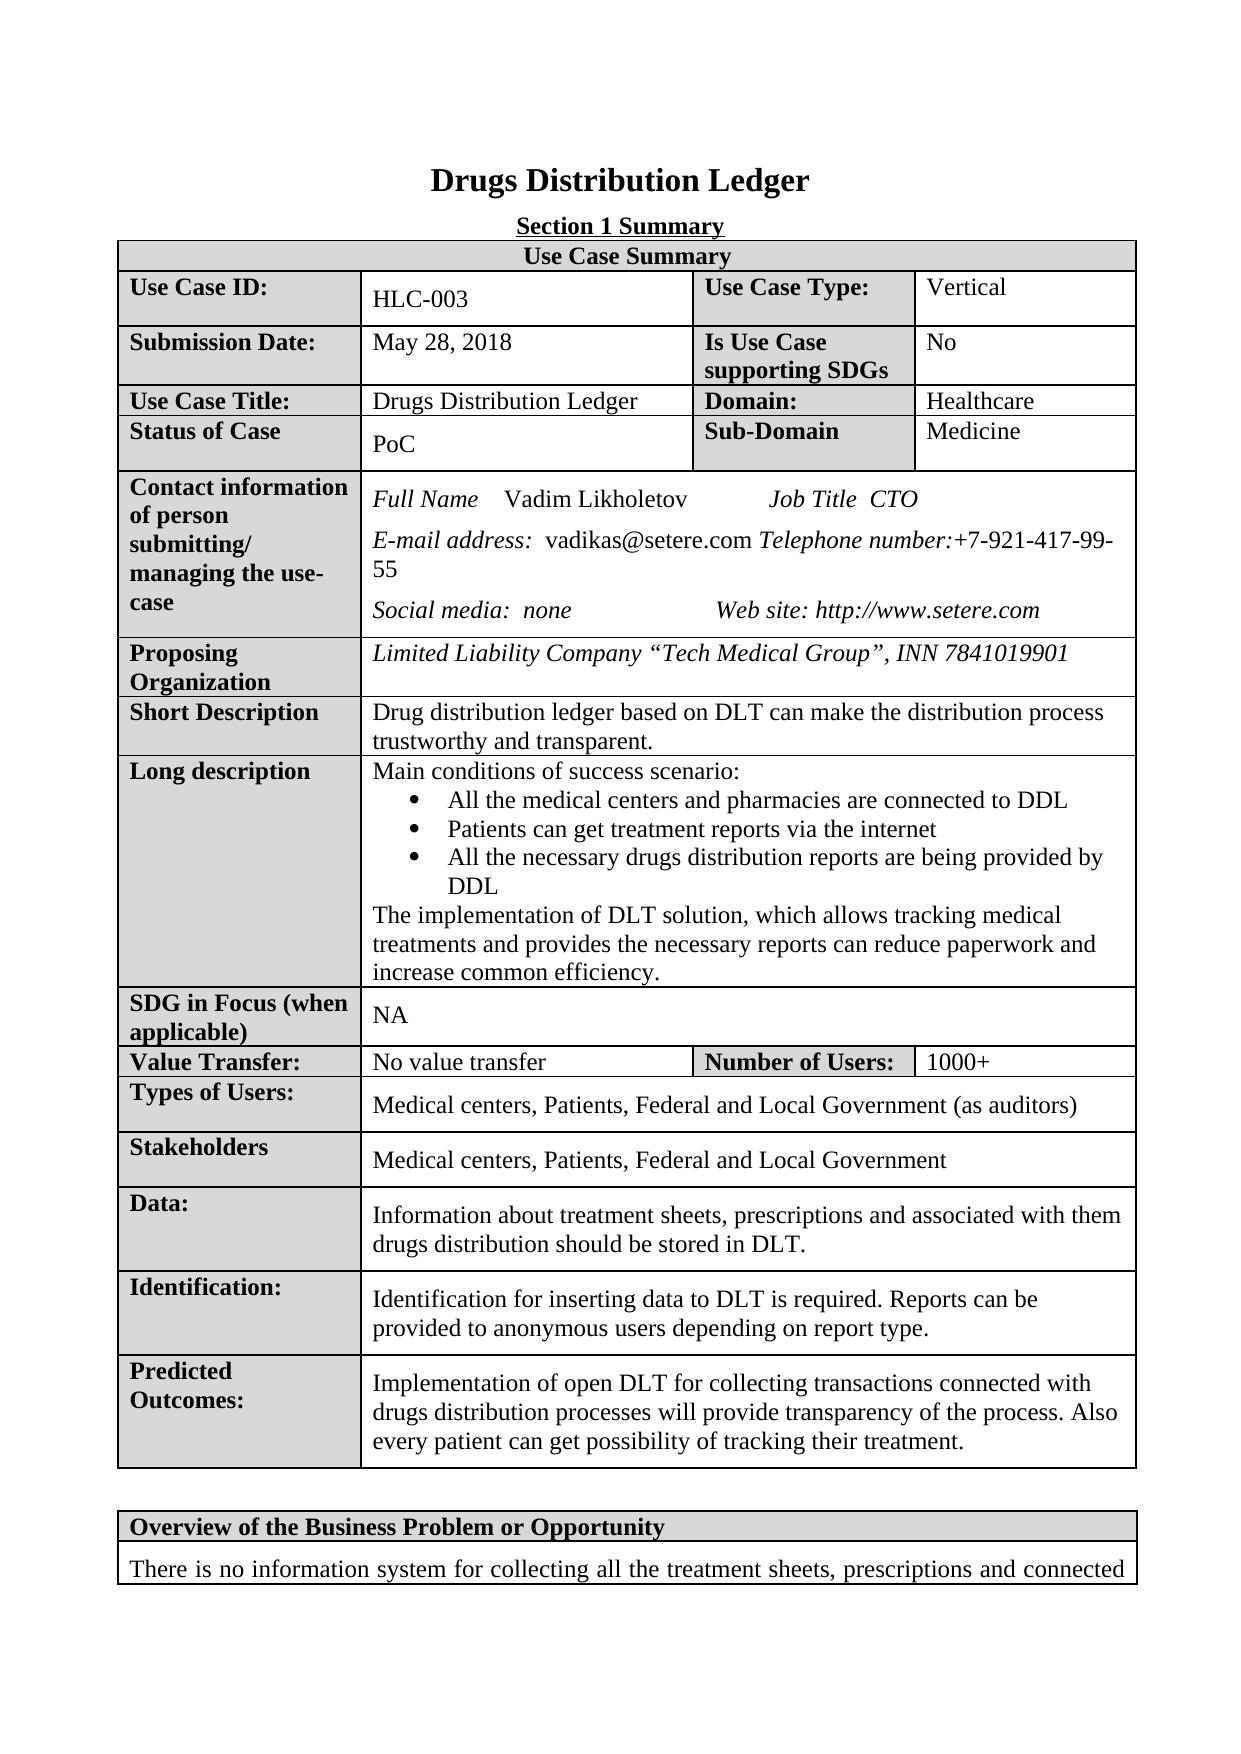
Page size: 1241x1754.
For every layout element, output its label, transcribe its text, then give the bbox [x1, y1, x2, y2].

table_cell Implementation of open DLT for collecting transactions connected with drugs distribution processes will provide transparency of the process. Also every patient can get possibility of tracking their treatment. [362, 1356, 1135, 1467]
text Drugs Distribution Ledger [118, 160, 1122, 198]
table_cell PoC [362, 416, 692, 470]
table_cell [119, 1542, 1136, 1583]
table_cell Short Description [119, 697, 360, 755]
table_cell Identification: [119, 1272, 360, 1354]
table_header Use Case Summary [119, 241, 1135, 270]
table_cell Is Use Case supporting SDGs [694, 327, 914, 384]
table_cell Types of Users: [119, 1077, 360, 1131]
table_cell Data: [119, 1188, 360, 1270]
table_cell Information about treatment sheets, prescriptions and associated with them drugs distribution should be stored in DLT. [362, 1188, 1135, 1270]
table_cell Contact information of person submitting/ managing the use-case [119, 472, 360, 637]
table_cell Main conditions of success scenario: All the medical centers and pharmacies are connected to DDL Patients can get treatment reports via the internet All the necessary drugs distribution reports are being provided by DDL The implementation of DLT solution, which allows tracking medical treatments and provides the necessary reports can reduce paperwork and increase common efficiency. [362, 756, 1135, 986]
table_cell May 28, 2018 [362, 327, 692, 384]
table_cell Domain: [694, 386, 914, 415]
table_cell Predicted Outcomes: [119, 1356, 360, 1467]
table_cell No value transfer [362, 1047, 692, 1076]
table_cell Use Case Title: [119, 386, 360, 415]
table_cell No [916, 327, 1135, 384]
table_cell SDG in Focus (when applicable) [119, 988, 360, 1045]
table_cell NA [362, 988, 1135, 1045]
table_cell Proposing Organization [119, 638, 360, 696]
table_cell Stakeholders [119, 1133, 360, 1186]
table_cell Sub-Domain [694, 416, 914, 470]
table_cell Medical centers, Patients, Federal and Local Government [362, 1133, 1135, 1186]
table_cell Drugs Distribution Ledger [362, 386, 692, 415]
table_cell Vertical [916, 272, 1135, 325]
table_cell Use Case ID: [119, 272, 360, 325]
table_cell Full Name Vadim Likholetov Job Title CTO E-mail address: vadikas@setere.com Telephone number:+7-921-417-99-55 Social media: none Web site: http://www.setere.com [362, 472, 1135, 637]
table_cell Drug distribution ledger based on DLT can make the distribution process trustworthy and transparent. [362, 697, 1135, 755]
table_cell Identification for inserting data to DLT is required. Reports can be provided to anonymous users depending on report type. [362, 1272, 1135, 1354]
table_cell Submission Date: [119, 327, 360, 384]
table_cell Use Case Type: [694, 272, 914, 325]
table_cell Value Transfer: [119, 1047, 360, 1076]
table_cell HLC-003 [362, 272, 692, 325]
table_header Overview of the Business Problem or Opportunity [119, 1512, 1136, 1540]
table_cell Long description [119, 756, 360, 986]
table_cell Medicine [916, 416, 1135, 470]
table_cell Medical centers, Patients, Federal and Local Government (as auditors) [362, 1077, 1135, 1131]
table_cell Number of Users: [694, 1047, 914, 1076]
text Section 1 Summary [118, 211, 1122, 240]
table_cell Status of Case [119, 416, 360, 470]
table_cell 1000+ [916, 1047, 1135, 1076]
table_cell Limited Liability Company “Tech Medical Group”, INN 7841019901 [362, 638, 1135, 696]
table_cell Healthcare [916, 386, 1135, 415]
